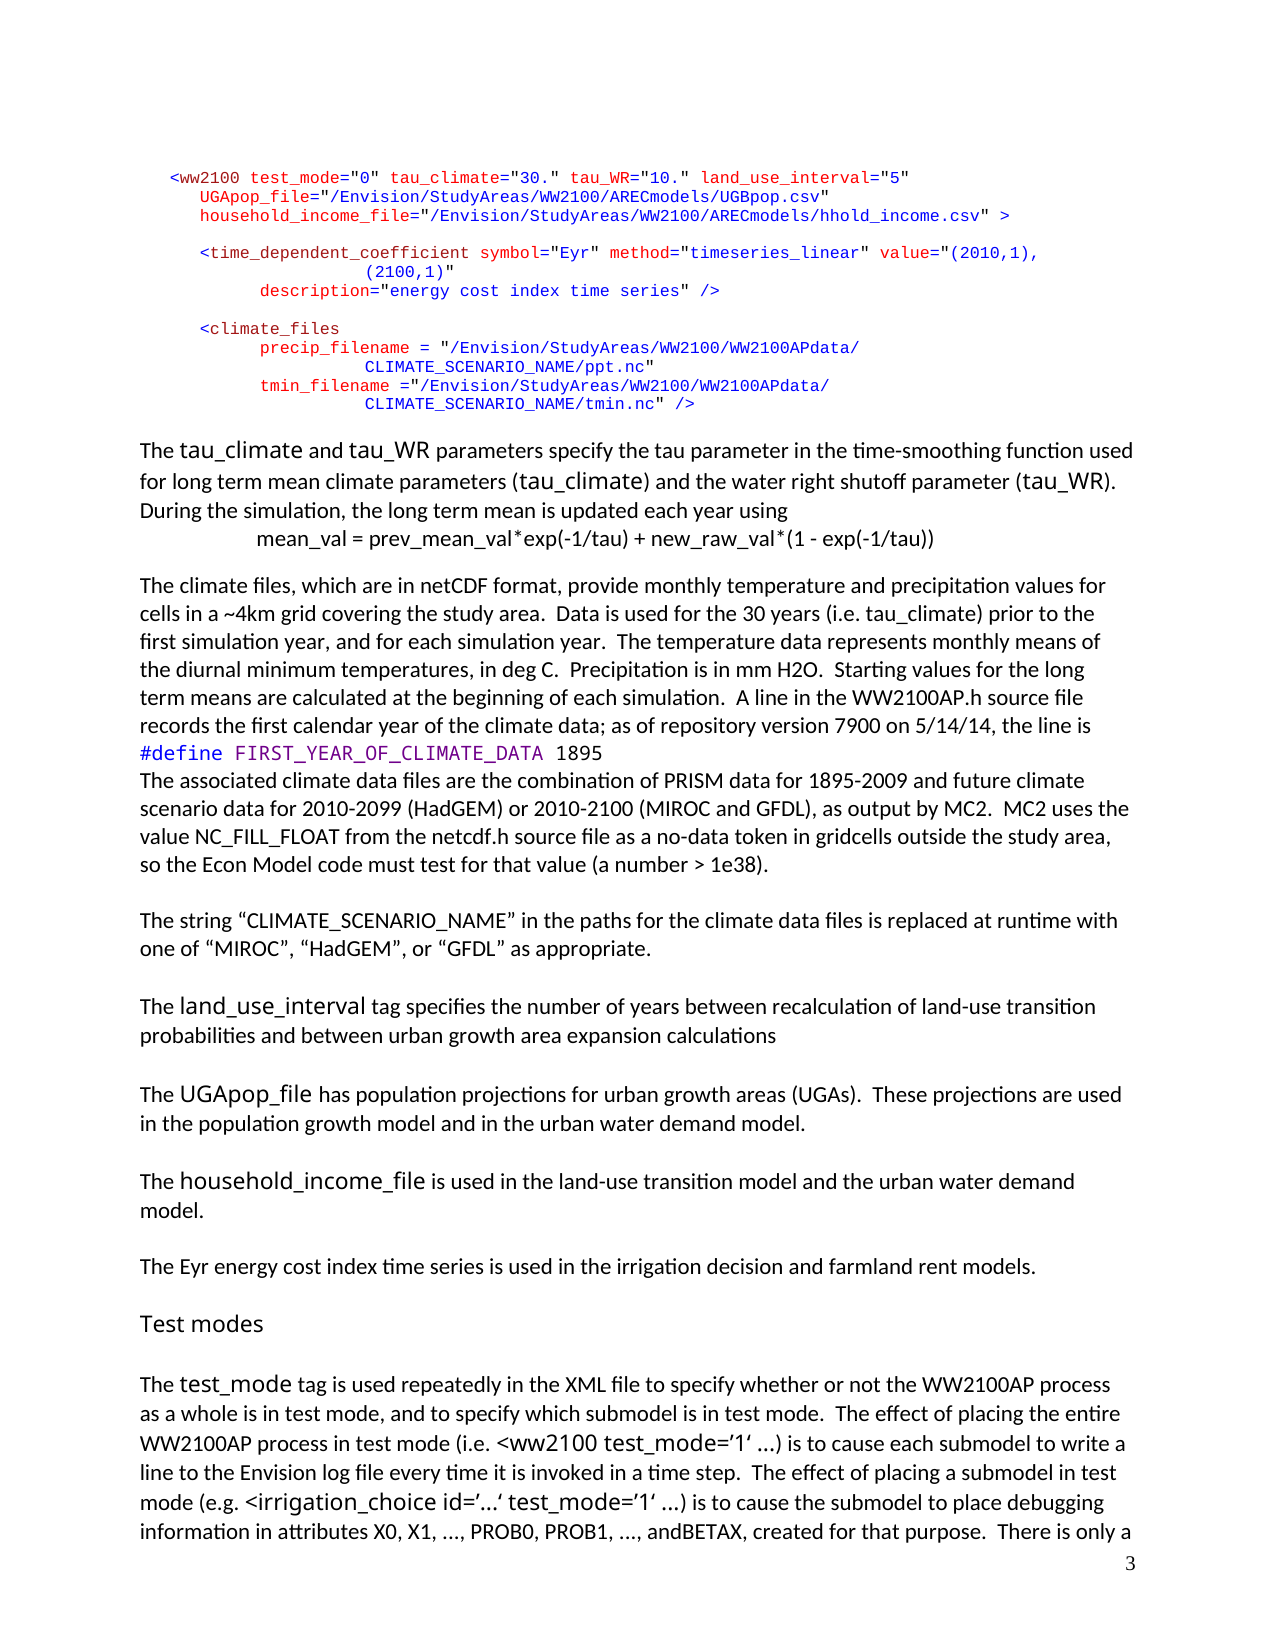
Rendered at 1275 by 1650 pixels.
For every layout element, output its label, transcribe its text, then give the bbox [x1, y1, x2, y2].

text mean_val = prev_mean_val*exp(-1/tau) + new_raw_val*(1 - exp(-1/tau)) [139, 524, 1135, 552]
text <time_dependent_coefficient symbol="Eyr" method="timeseries_linear" value="(2010,1), (2100,1)" [139, 245, 1135, 283]
text The tau_climate and tau_WR parameters specify the tau parameter in the time-smoothing function used for long term mean climate parameters (tau_climate) and the water right shutoff parameter (tau_WR). During the simulation, the long term mean is updated each year using [139, 434, 1135, 524]
text Test modes [139, 1308, 1135, 1339]
text tmin_filename ="/Envision/StudyAreas/WW2100/WW2100APdata/ [139, 377, 1135, 396]
text CLIMATE_SCENARIO_NAME/tmin.nc" /> [139, 396, 1135, 415]
text household_income_file="/Envision/StudyAreas/WW2100/ARECmodels/hhold_income.csv" > [139, 207, 1135, 226]
text The UGApop_file has population projections for urban growth areas (UGAs). These projections are used in the population growth model and in the urban water demand model. [139, 1078, 1135, 1137]
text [139, 1367, 1135, 1545]
text The climate files, which are in netCDF format, provide monthly temperature and precipitation values for cells in a ~4km grid covering the study area. Data is used for the 30 years (i.e. tau_climate) prior to the first simulation year, and for each simulation year. The temperature data represents monthly means of the diurnal minimum temperatures, in deg C. Precipitation is in mm H2O. Starting values for the long term means are calculated at the beginning of each simulation. A line in the WW2100AP.h source file records the first calendar year of the climate data; as of repository version 7900 on 5/14/14, the line is [139, 571, 1135, 739]
text <climate_files [139, 321, 1135, 339]
text The associated climate data files are the combination of PRISM data for 1895-2009 and future climate scenario data for 2010-2099 (HadGEM) or 2010-2100 (MIROC and GFDL), as output by MC2. MC2 uses the value NC_FILL_FLOAT from the netcdf.h source file as a no-data token in gridcells outside the study area, so the Econ Model code must test for that value (a number > 1e38). [139, 766, 1135, 878]
text <ww2100 test_mode="0" tau_climate="30." tau_WR="10." land_use_interval="5" [139, 170, 1135, 188]
text The land_use_interval tag specifies the number of years between recalculation of land-use transition probabilities and between urban growth area expansion calculations [139, 990, 1135, 1049]
text The string “CLIMATE_SCENARIO_NAME” in the paths for the climate data files is replaced at runtime with one of “MIROC”, “HadGEM”, or “GFDL” as appropriate. [139, 906, 1135, 962]
text #define FIRST_YEAR_OF_CLIMATE_DATA 1895 [139, 739, 1135, 766]
text CLIMATE_SCENARIO_NAME/ppt.nc" [139, 358, 1135, 377]
text The Eyr energy cost index time series is used in the irrigation decision and farmland rent models. [139, 1252, 1135, 1280]
text UGApop_file="/Envision/StudyAreas/WW2100/ARECmodels/UGBpop.csv" [139, 188, 1135, 207]
text The household_income_file is used in the land-use transition model and the urban water demand model. [139, 1165, 1135, 1224]
text precip_filename = "/Envision/StudyAreas/WW2100/WW2100APdata/ [139, 339, 1135, 358]
text description="energy cost index time series" /> [139, 283, 1135, 302]
